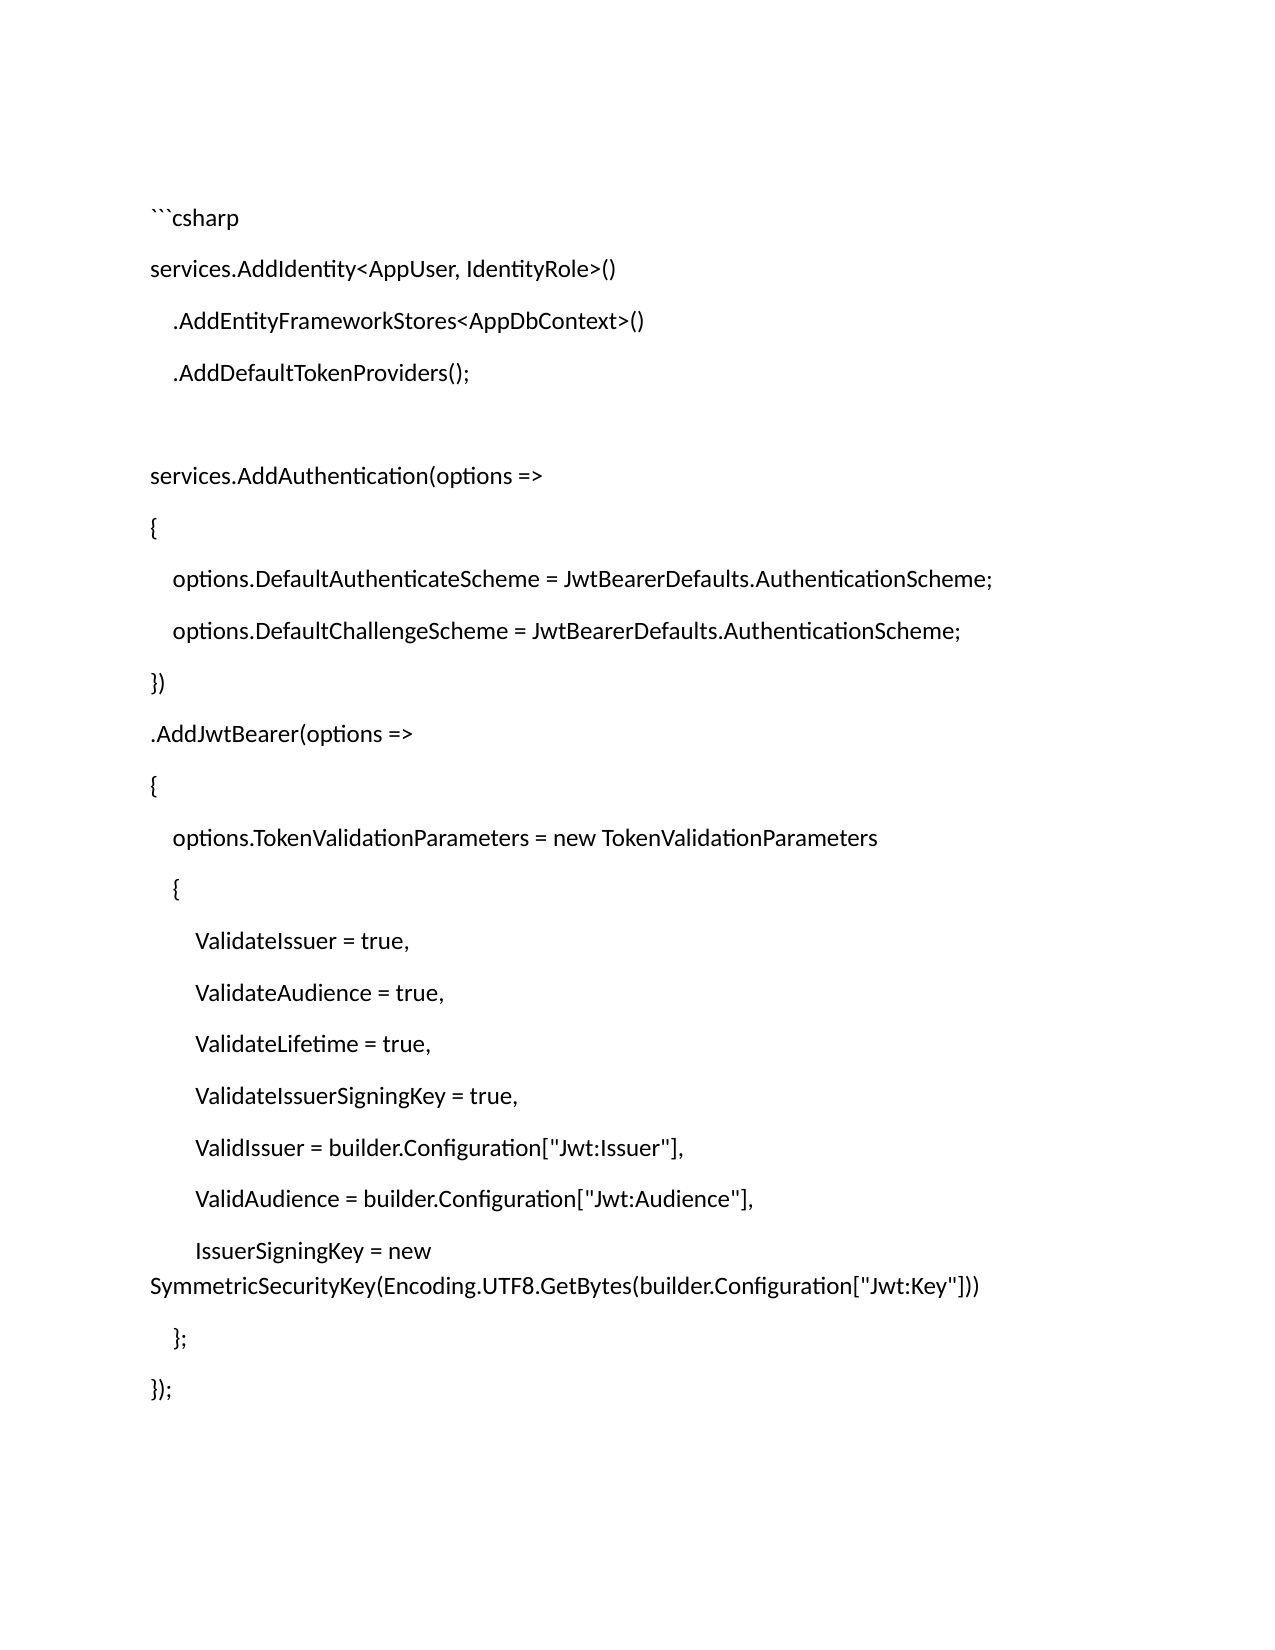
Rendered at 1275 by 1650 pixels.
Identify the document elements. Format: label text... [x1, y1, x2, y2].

text .AddJwtBearer(options => [150, 718, 1125, 749]
text ValidIssuer = builder.Configuration["Jwt:Issuer"], [150, 1132, 1125, 1162]
text ```csharp [150, 202, 1125, 232]
text ValidateAudience = true, [150, 977, 1125, 1007]
text services.AddIdentity<AppUser, IdentityRole>() [150, 253, 1125, 284]
text options.DefaultAuthenticateScheme = JwtBearerDefaults.AuthenticationScheme; [150, 563, 1125, 594]
text }) [150, 667, 1125, 697]
text ValidAudience = builder.Configuration["Jwt:Audience"], [150, 1183, 1125, 1214]
text }; [150, 1322, 1125, 1352]
text { [150, 770, 1125, 801]
text .AddDefaultTokenProviders(); [150, 357, 1125, 387]
text .AddEntityFrameworkStores<AppDbContext>() [150, 305, 1125, 336]
text ValidateLifetime = true, [150, 1028, 1125, 1059]
text { [150, 512, 1125, 542]
text IssuerSigningKey = new SymmetricSecurityKey(Encoding.UTF8.GetBytes(builder.Configuration["Jwt:Key"])) [150, 1235, 1125, 1301]
text options.DefaultChallengeScheme = JwtBearerDefaults.AuthenticationScheme; [150, 615, 1125, 646]
text services.AddAuthentication(options => [150, 460, 1125, 491]
text { [150, 873, 1125, 904]
text ValidateIssuerSigningKey = true, [150, 1080, 1125, 1111]
text options.TokenValidationParameters = new TokenValidationParameters [150, 822, 1125, 852]
text ValidateIssuer = true, [150, 925, 1125, 956]
text }); [150, 1373, 1125, 1404]
